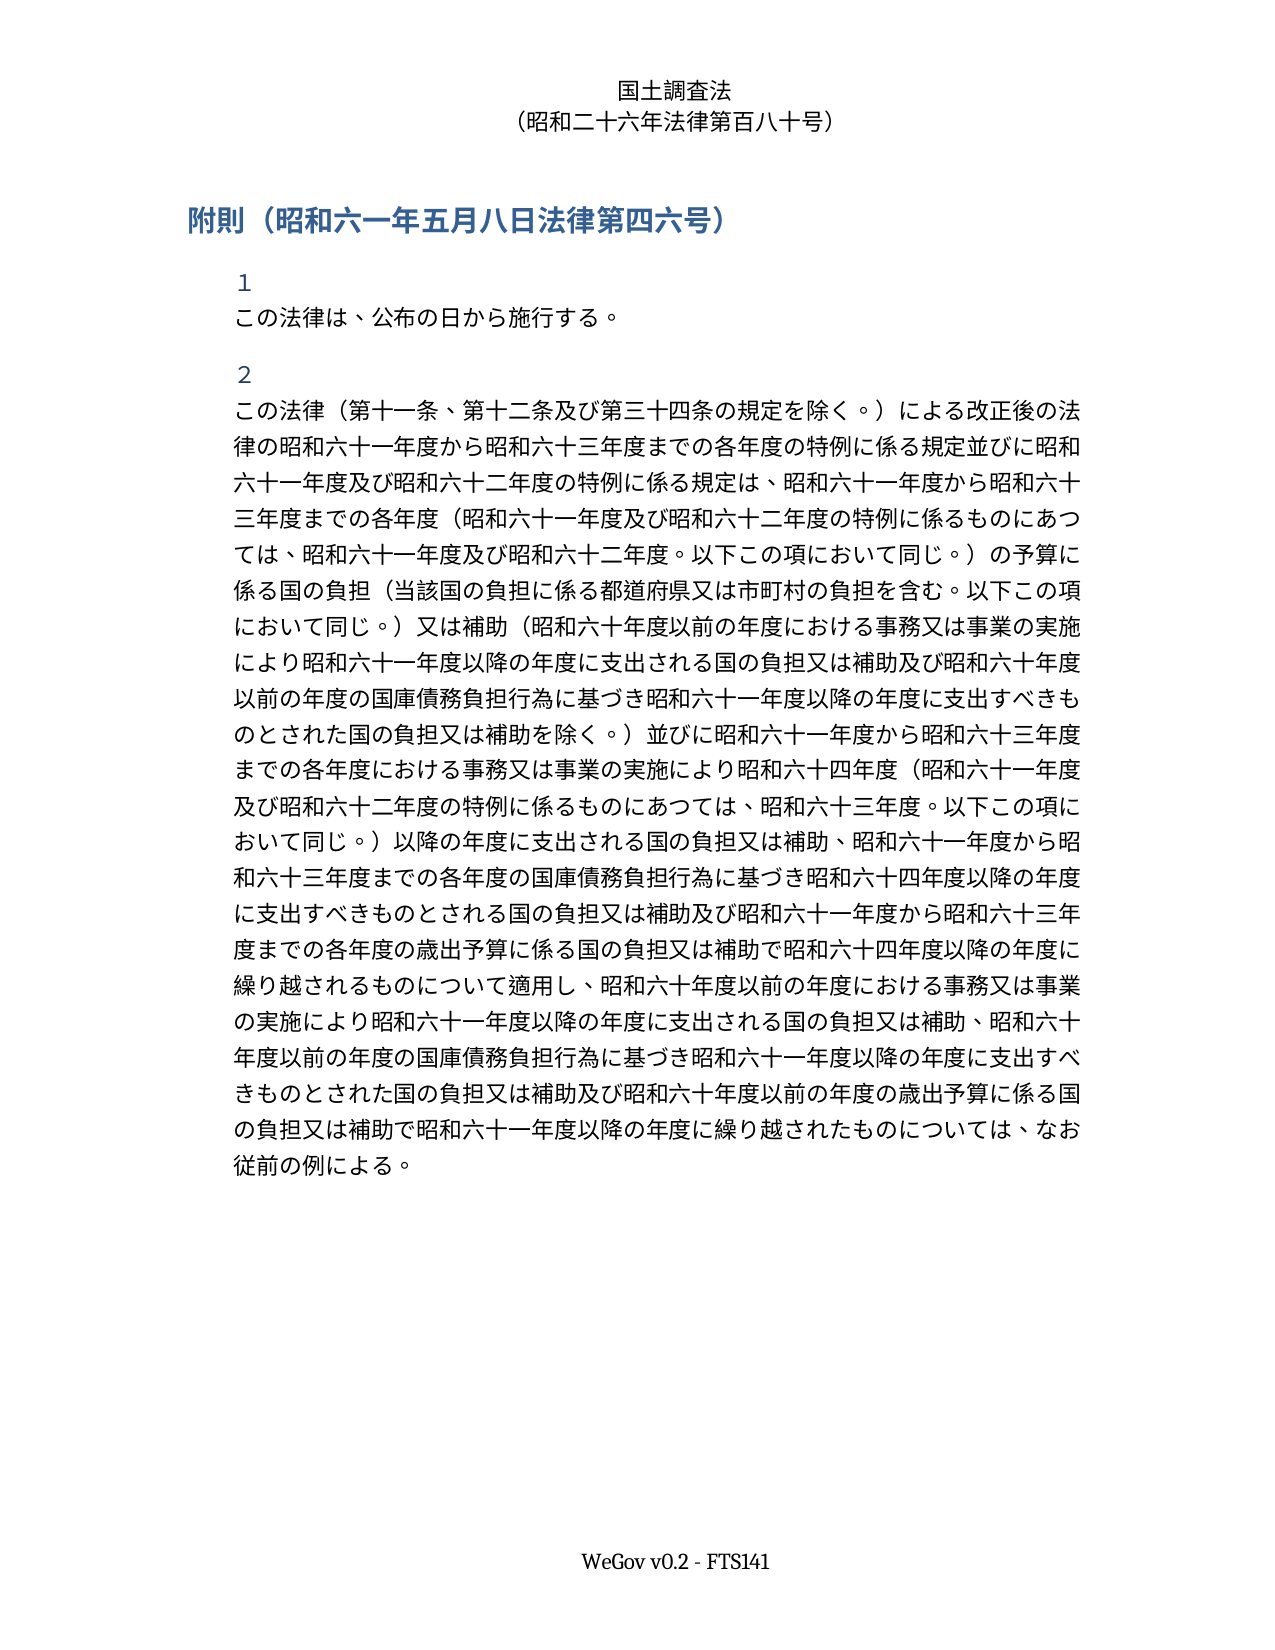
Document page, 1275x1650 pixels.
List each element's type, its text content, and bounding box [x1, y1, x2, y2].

subtitle １ [233, 266, 1087, 298]
text この法律（第十一条、第十二条及び第三十四条の規定を除く。）による改正後の法律の昭和六十一年度から昭和六十三年度までの各年度の特例に係る規定並びに昭和六十一年度及び昭和六十二年度の特例に係る規定は、昭和六十一年度から昭和六十三年度までの各年度（昭和六十一年度及び昭和六十二年度の特例に係るものにあつては、昭和六十一年度及び昭和六十二年度。以下この項において同じ。）の予算に係る国の負担（当該国の負担に係る都道府県又は市町村の負担を含む。以下この項において同じ。）又は補助（昭和六十年度以前の年度における事務又は事業の実施により昭和六十一年度以降の年度に支出される国の負担又は補助及び昭和六十年度以前の年度の国庫債務負担行為に基づき昭和六十一年度以降の年度に支出すべきものとされた国の負担又は補助を除く。）並びに昭和六十一年度から昭和六十三年度までの各年度における事務又は事業の実施により昭和六十四年度（昭和六十一年度及び昭和六十二年度の特例に係るものにあつては、昭和六十三年度。以下この項において同じ。）以降の年度に支出される国の負担又は補助、昭和六十一年度から昭和六十三年度までの各年度の国庫債務負担行為に基づき昭和六十四年度以降の年度に支出すべきものとされる国の負担又は補助及び昭和六十一年度から昭和六十三年度までの各年度の歳出予算に係る国の負担又は補助で昭和六十四年度以降の年度に繰り越されるものについて適用し、昭和六十年度以前の年度における事務又は事業の実施により昭和六十一年度以降の年度に支出される国の負担又は補助、昭和六十年度以前の年度の国庫債務負担行為に基づき昭和六十一年度以降の年度に支出すべきものとされた国の負担又は補助及び昭和六十年度以前の年度の歳出予算に係る国の負担又は補助で昭和六十一年度以降の年度に繰り越されたものについては、なお従前の例による。 [233, 395, 1087, 1181]
subtitle ２ [233, 359, 1087, 390]
subtitle 附則（昭和六一年五月八日法律第四六号） [187, 200, 1087, 240]
text この法律は、公布の日から施行する。 [233, 302, 1087, 334]
